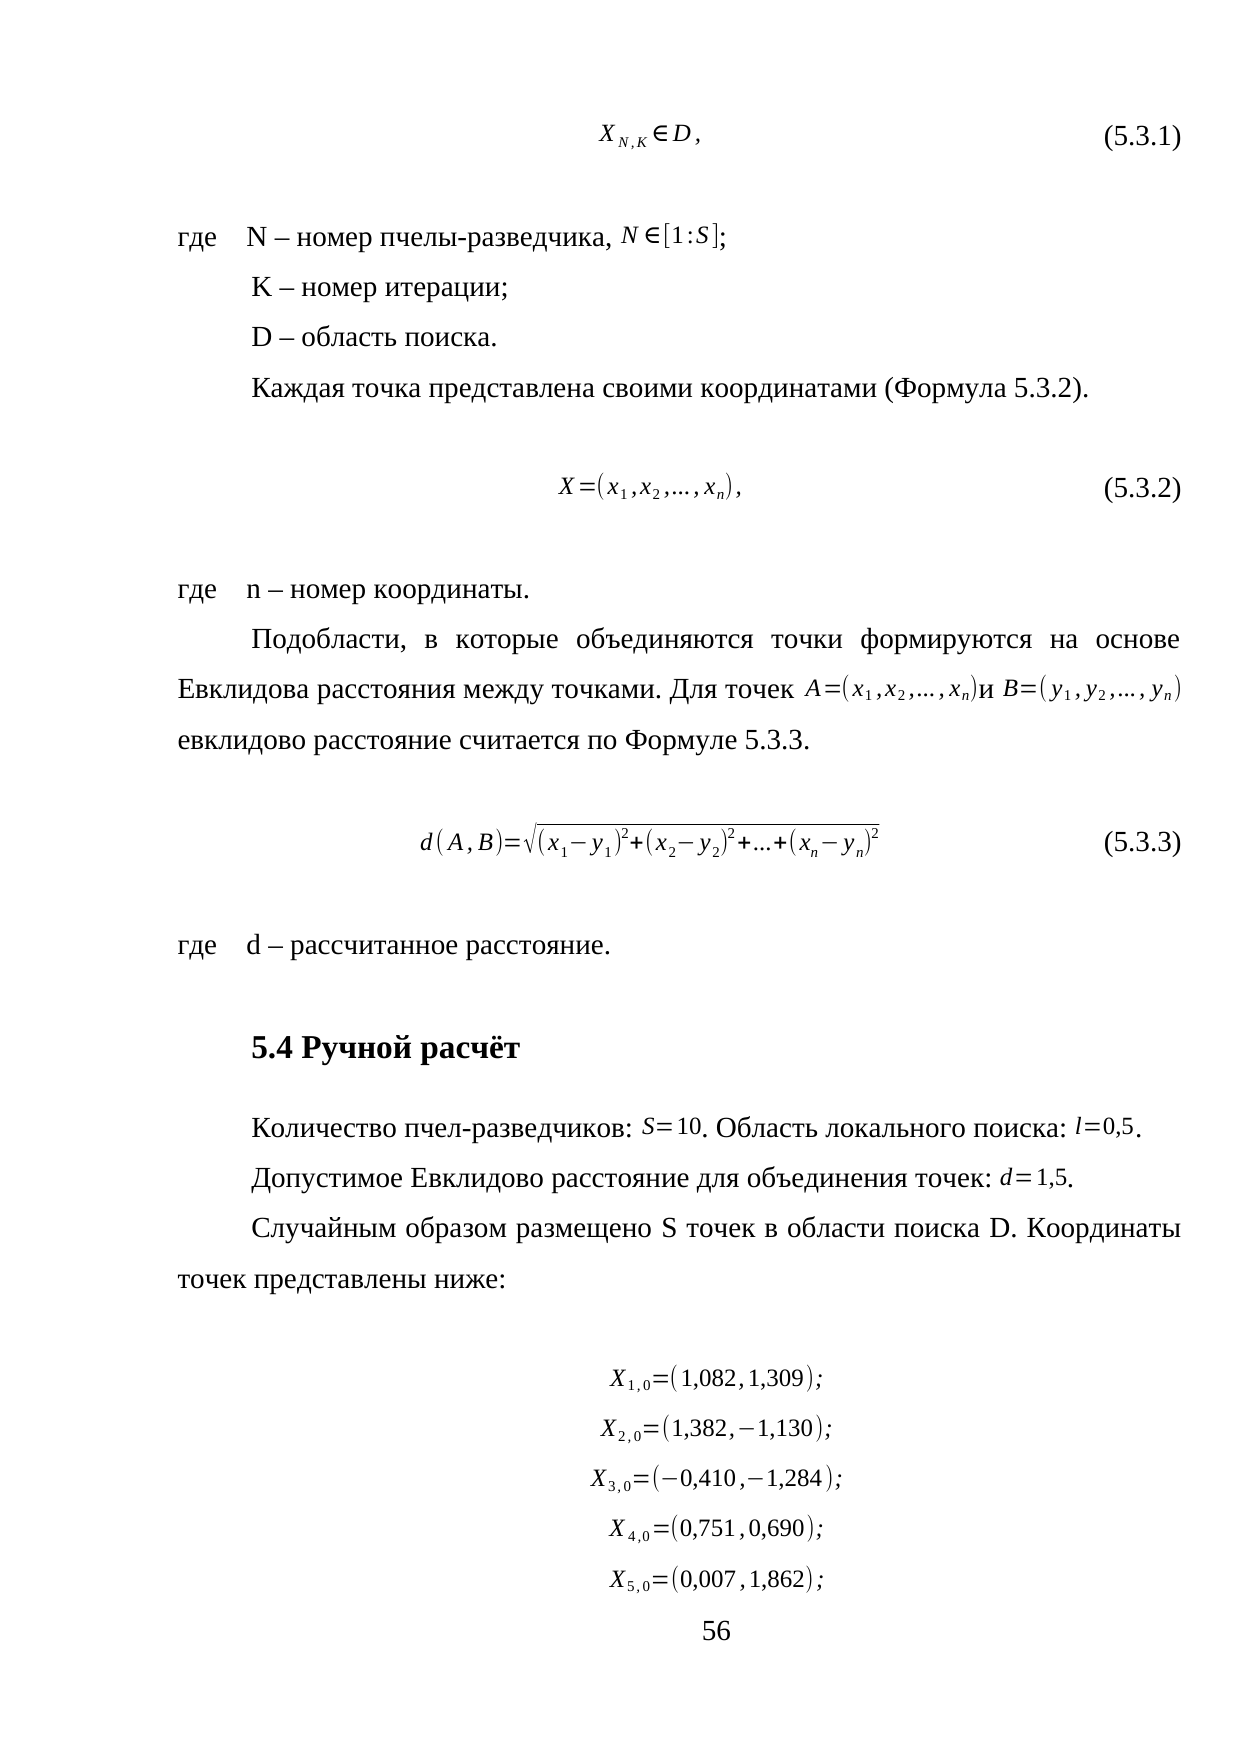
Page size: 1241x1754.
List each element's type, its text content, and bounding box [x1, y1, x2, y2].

text Количество пчел-разведчиков: . Область локального поиска: . [177, 1110, 1181, 1143]
text K – номер итерации; [177, 269, 1181, 303]
text Допустимое Евклидово расстояние для объединения точек: . [177, 1160, 1181, 1194]
text (5.3.2) [177, 470, 1181, 504]
text D – область поиска. [177, 319, 1181, 353]
text (5.3.1) [177, 118, 1181, 152]
text Случайным образом размещено S точек в области поиска D. Координаты точек представлены ниже: [177, 1211, 1181, 1294]
subtitle 5.4 Ручной расчёт [177, 1027, 1181, 1066]
text (5.3.3) [177, 822, 1181, 860]
text Подобласти, в которые объединяются точки формируются на основе Евклидова расстояния между точками. Для точек и евклидово расстояние считается по Формуле 5.3.3. [177, 621, 1181, 755]
text где n – номер координаты. [177, 571, 1181, 604]
text где d – рассчитанное расстояние. [177, 927, 1181, 961]
text Каждая точка представлена своими координатами (Формула 5.3.2). [177, 370, 1181, 403]
text где N – номер пчелы-разведчика, ; [177, 219, 1181, 252]
